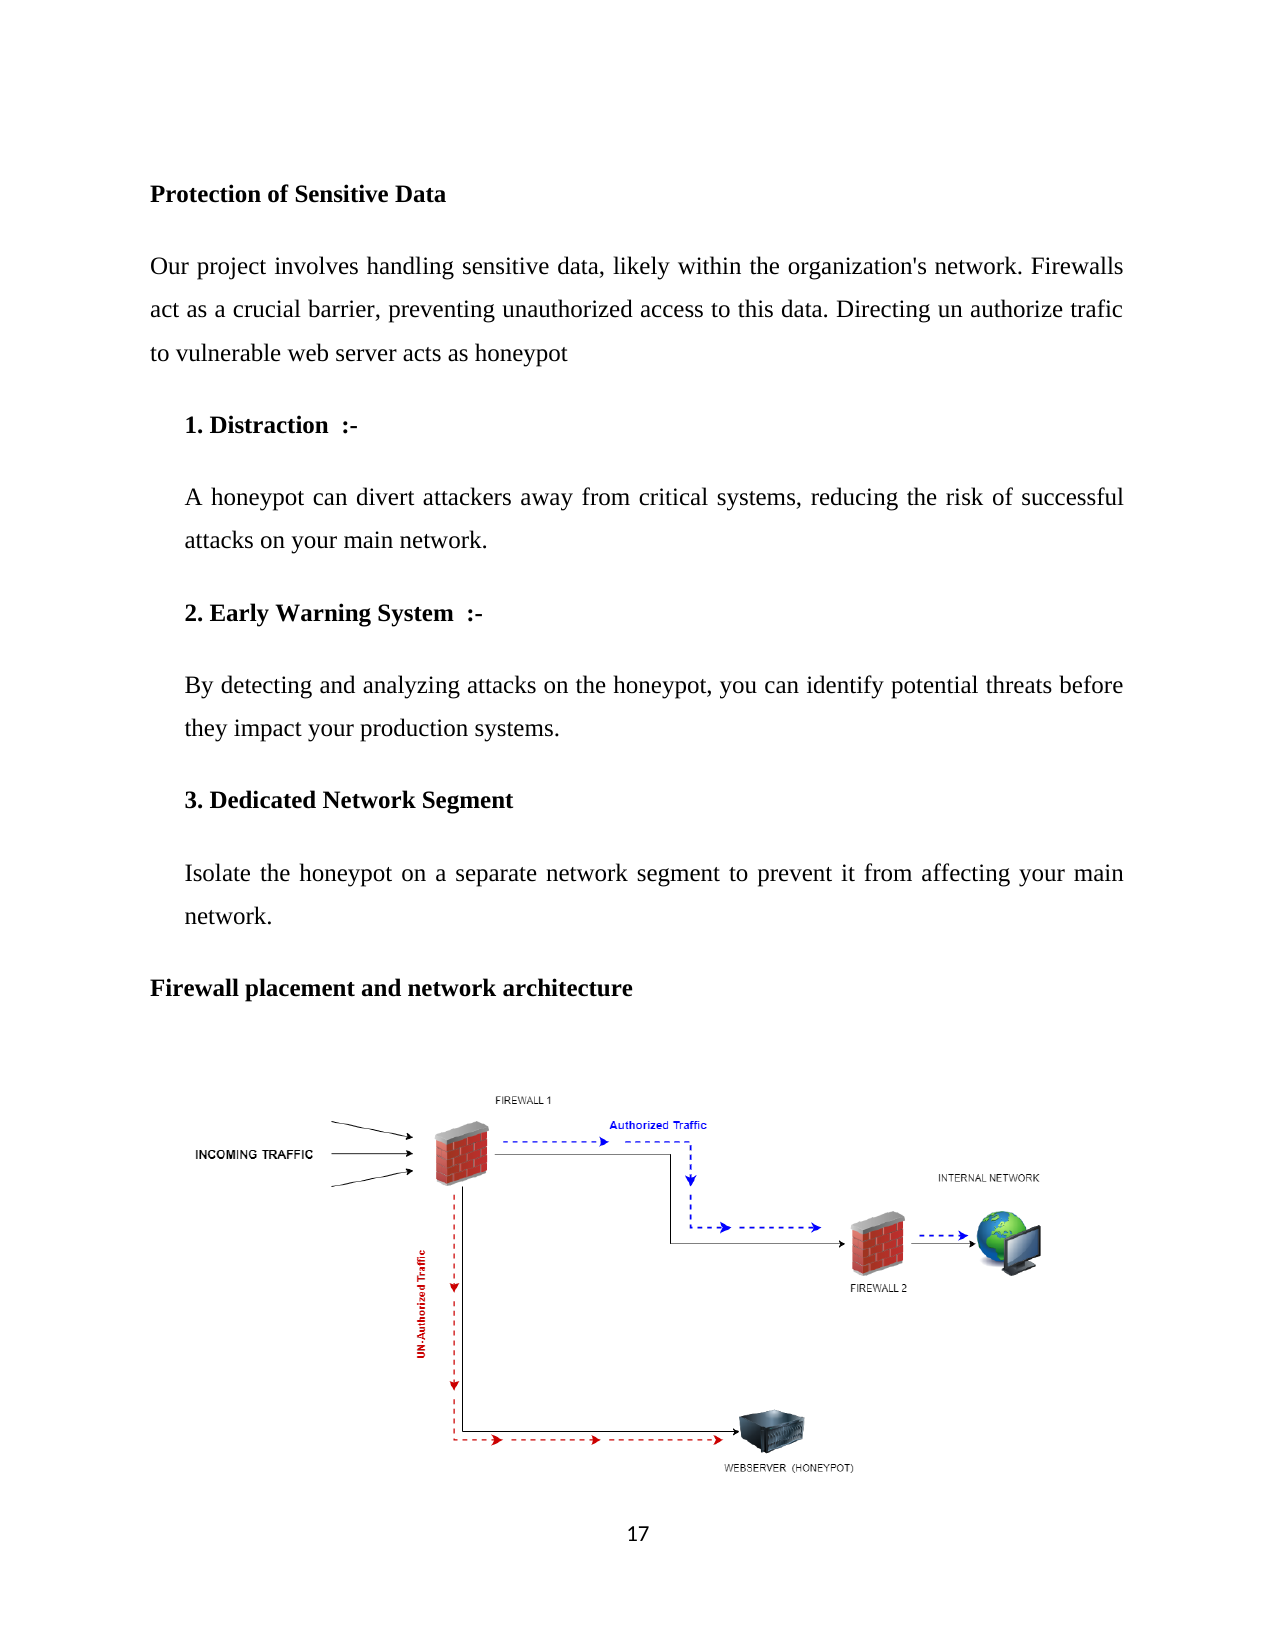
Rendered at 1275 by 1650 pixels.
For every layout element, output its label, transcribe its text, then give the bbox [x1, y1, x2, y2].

picture [184, 1088, 1049, 1480]
text Firewall placement and network architecture [150, 973, 1125, 1002]
list Distraction :- [184, 410, 1125, 439]
text Protection of Sensitive Data [150, 179, 1125, 208]
text A honeypot can divert attackers away from critical systems, reducing the risk of successful attacks on your main network. [184, 482, 1125, 554]
text Isolate the honeypot on a separate network segment to prevent it from affecting your main network. [184, 858, 1125, 929]
text Our project involves handling sensitive data, likely within the organization's network. Firewalls act as a crucial barrier, preventing unauthorized access to this data. Directing un authorize trafic to vulnerable web server acts as honeypot [150, 251, 1125, 366]
list Early Warning System :- [184, 598, 1125, 626]
text By detecting and analyzing attacks on the honeypot, you can identify potential threats before they impact your production systems. [184, 670, 1125, 742]
list Dedicated Network Segment [184, 785, 1125, 814]
